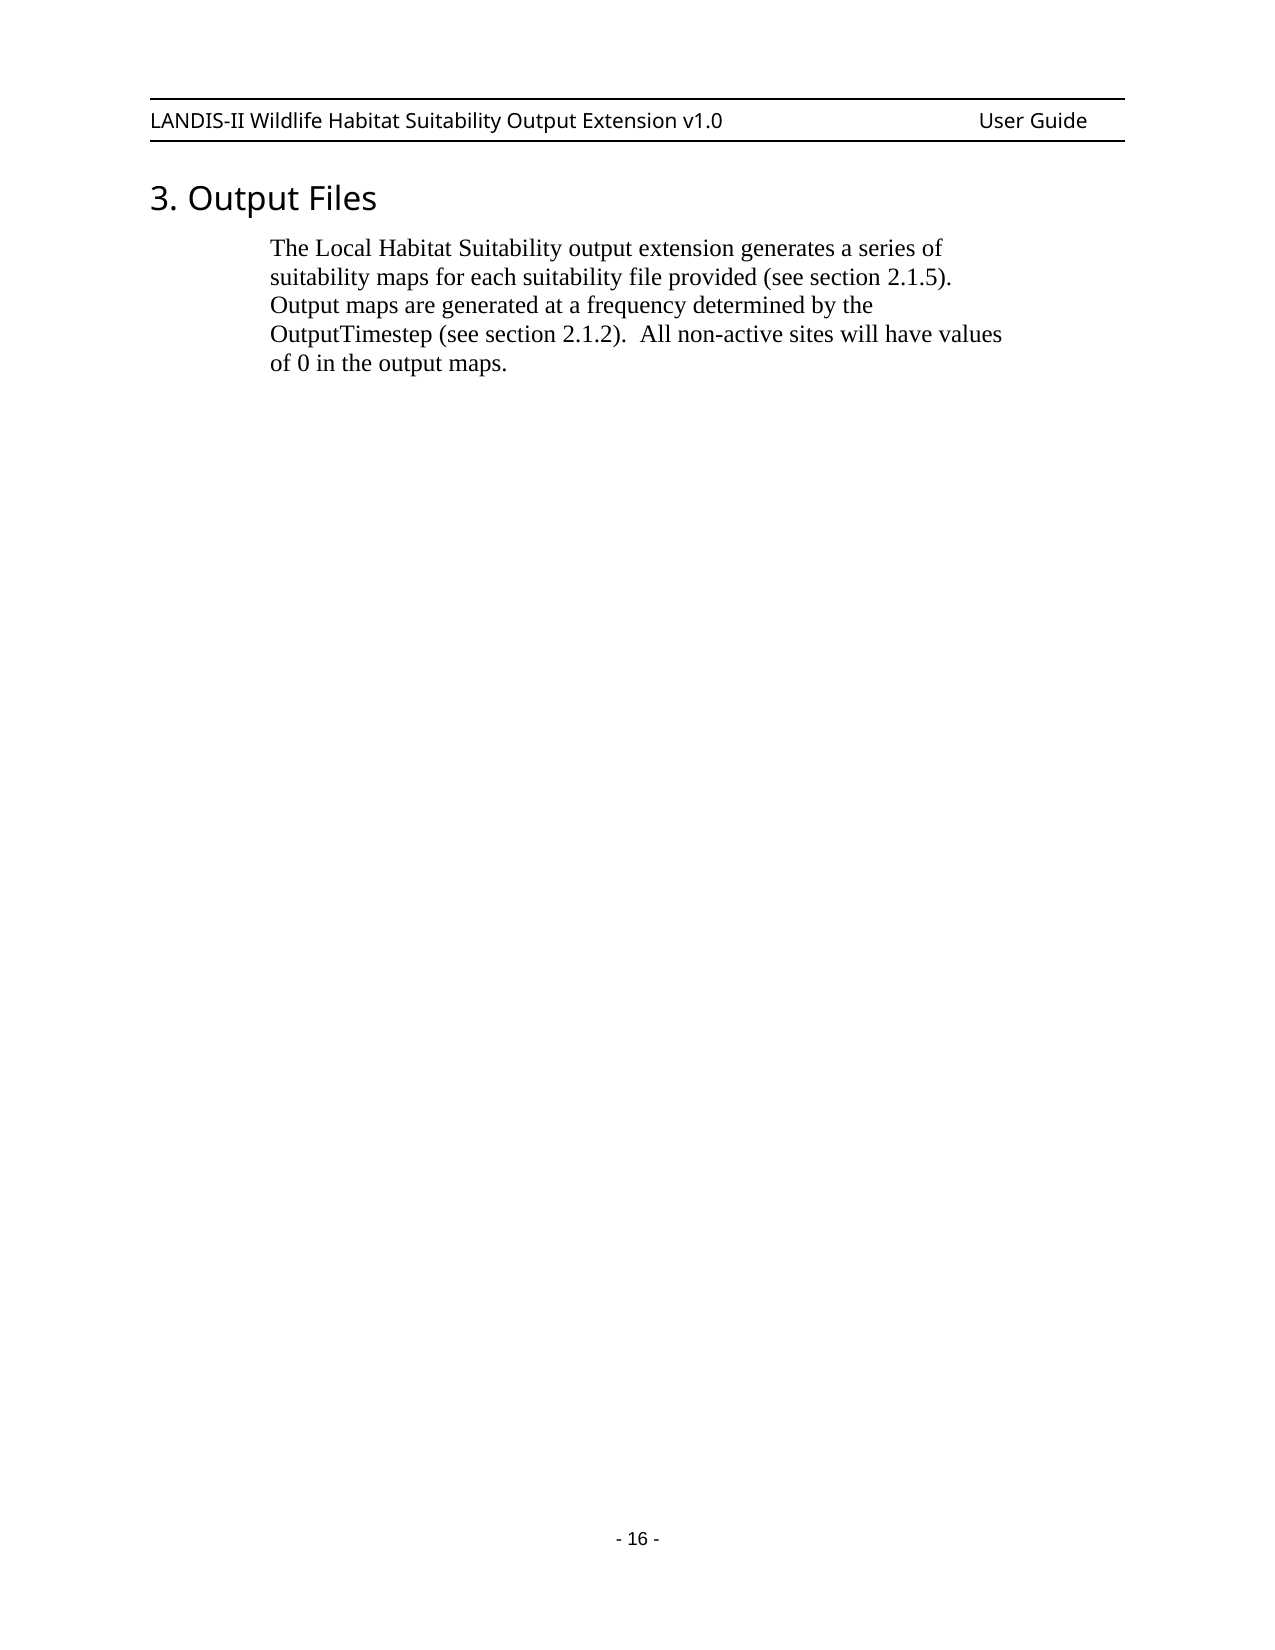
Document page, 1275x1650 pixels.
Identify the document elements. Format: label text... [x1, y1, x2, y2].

subtitle Output Files [150, 175, 1125, 220]
text The Local Habitat Suitability output extension generates a series of suitability maps for each suitability file provided (see section 2.1.5). Output maps are generated at a frequency determined by the OutputTimestep (see section 2.1.2). All non-active sites will have values of 0 in the output maps. [270, 233, 1020, 377]
